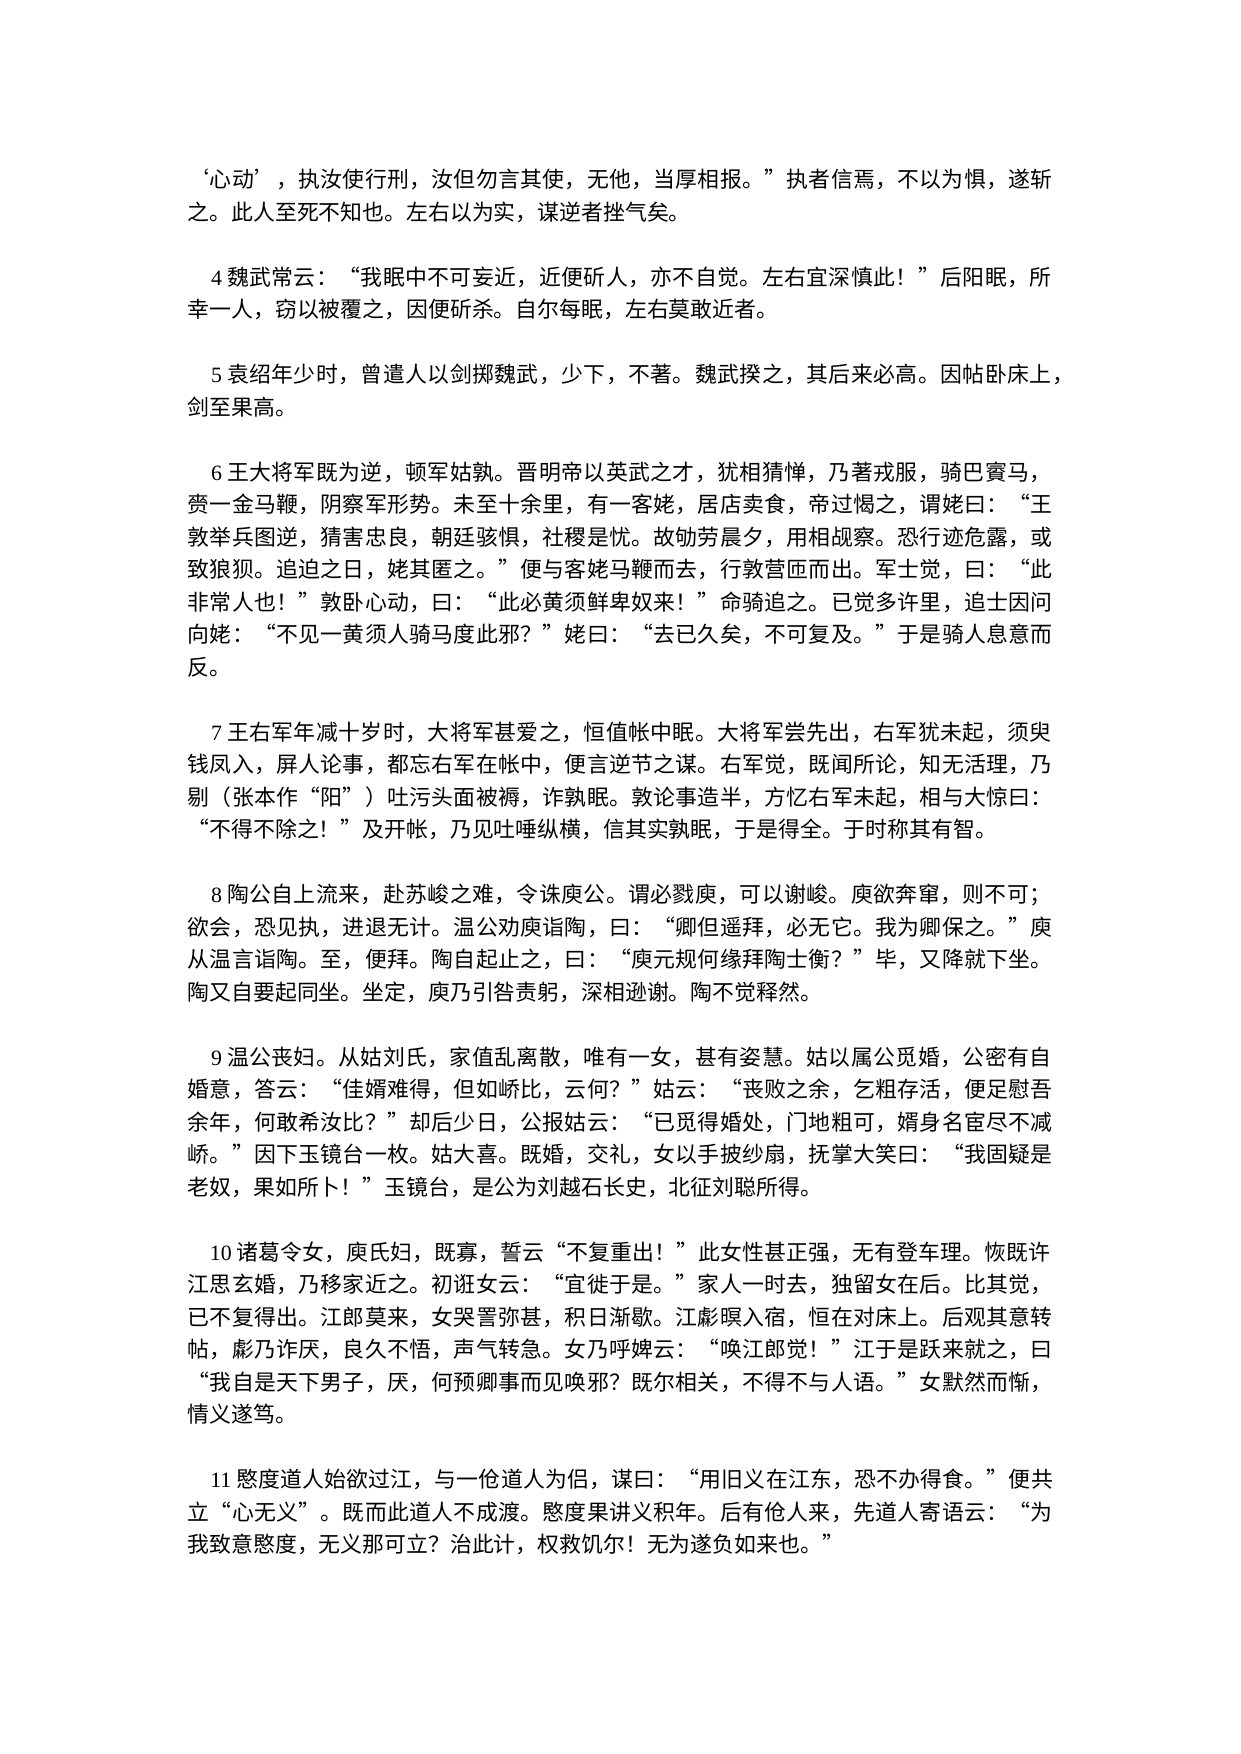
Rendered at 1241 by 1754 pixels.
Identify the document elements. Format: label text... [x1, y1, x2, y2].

text 7王右军年减十岁时，大将军甚爱之，恒值帐中眠。大将军尝先出，右军犹未起，须臾钱凤入，屏人论事，都忘右军在帐中，便言逆节之谋。右军觉，既闻所论，知无活理，乃剔（张本作“阳”）吐污头面被褥，诈孰眠。敦论事造半，方忆右军未起，相与大惊曰：“不得不除之！”及开帐，乃见吐唾纵横，信其实孰眠，于是得全。于时称其有智。 [187, 714, 1053, 844]
text 8陶公自上流来，赴苏峻之难，令诛庾公。谓必戮庾，可以谢峻。庾欲奔窜，则不可；欲会，恐见执，进退无计。温公劝庾诣陶，曰：“卿但遥拜，必无它。我为卿保之。”庾从温言诣陶。至，便拜。陶自起止之，曰：“庾元规何缘拜陶士衡？”毕，又降就下坐。陶又自要起同坐。坐定，庾乃引咎责躬，深相逊谢。陶不觉释然。 [187, 877, 1053, 1007]
text 6王大将军既为逆，顿军姑孰。晋明帝以英武之才，犹相猜惮，乃著戎服，骑巴賨马，赍一金马鞭，阴察军形势。未至十余里，有一客姥，居店卖食，帝过愒之，谓姥曰：“王敦举兵图逆，猜害忠良，朝廷骇惧，社稷是忧。故劬劳晨夕，用相觇察。恐行迹危露，或致狼狈。追迫之日，姥其匿之。”便与客姥马鞭而去，行敦营匝而出。军士觉，曰：“此非常人也！”敦卧心动，曰：“此必黄须鲜卑奴来！”命骑追之。已觉多许里，追士因问向姥：“不见一黄须人骑马度此邪？”姥曰：“去已久矣，不可复及。”于是骑人息意而反。 [187, 454, 1053, 682]
text 10诸葛令女，庾氏妇，既寡，誓云“不复重出！”此女性甚正强，无有登车理。恢既许江思玄婚，乃移家近之。初诳女云：“宜徙于是。”家人一时去，独留女在后。比其觉，已不复得出。江郎莫来，女哭詈弥甚，积日渐歇。江虨暝入宿，恒在对床上。后观其意转帖，虨乃诈厌，良久不悟，声气转急。女乃呼婢云：“唤江郎觉！”江于是跃来就之，曰：“我自是天下男子，厌，何预卿事而见唤邪？既尔相关，不得不与人语。”女默然而惭，情义遂笃。 [187, 1234, 1053, 1429]
text 9温公丧妇。从姑刘氏，家值乱离散，唯有一女，甚有姿慧。姑以属公觅婚，公密有自婚意，答云：“佳婿难得，但如峤比，云何？”姑云：“丧败之余，乞粗存活，便足慰吾余年，何敢希汝比？”却后少日，公报姑云：“已觅得婚处，门地粗可，婿身名宦尽不减峤。”因下玉镜台一枚。姑大喜。既婚，交礼，女以手披纱扇，抚掌大笑曰：“我固疑是老奴，果如所卜！”玉镜台，是公为刘越石长史，北征刘聪所得。 [187, 1039, 1053, 1202]
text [187, 162, 1053, 227]
text 11愍度道人始欲过江，与一伧道人为侣，谋曰：“用旧义在江东，恐不办得食。”便共立“心无义”。既而此道人不成渡。愍度果讲义积年。后有伧人来，先道人寄语云：“为我致意愍度，无义那可立？治此计，权救饥尔！无为遂负如来也。” [187, 1462, 1053, 1559]
text 4魏武常云：“我眠中不可妄近，近便斫人，亦不自觉。左右宜深慎此！”后阳眠，所幸一人，窃以被覆之，因便斫杀。自尔每眠，左右莫敢近者。 [187, 259, 1053, 324]
text 5袁绍年少时，曾遣人以剑掷魏武，少下，不著。魏武揆之，其后来必高。因帖卧床上，剑至果高。 [187, 357, 1053, 422]
